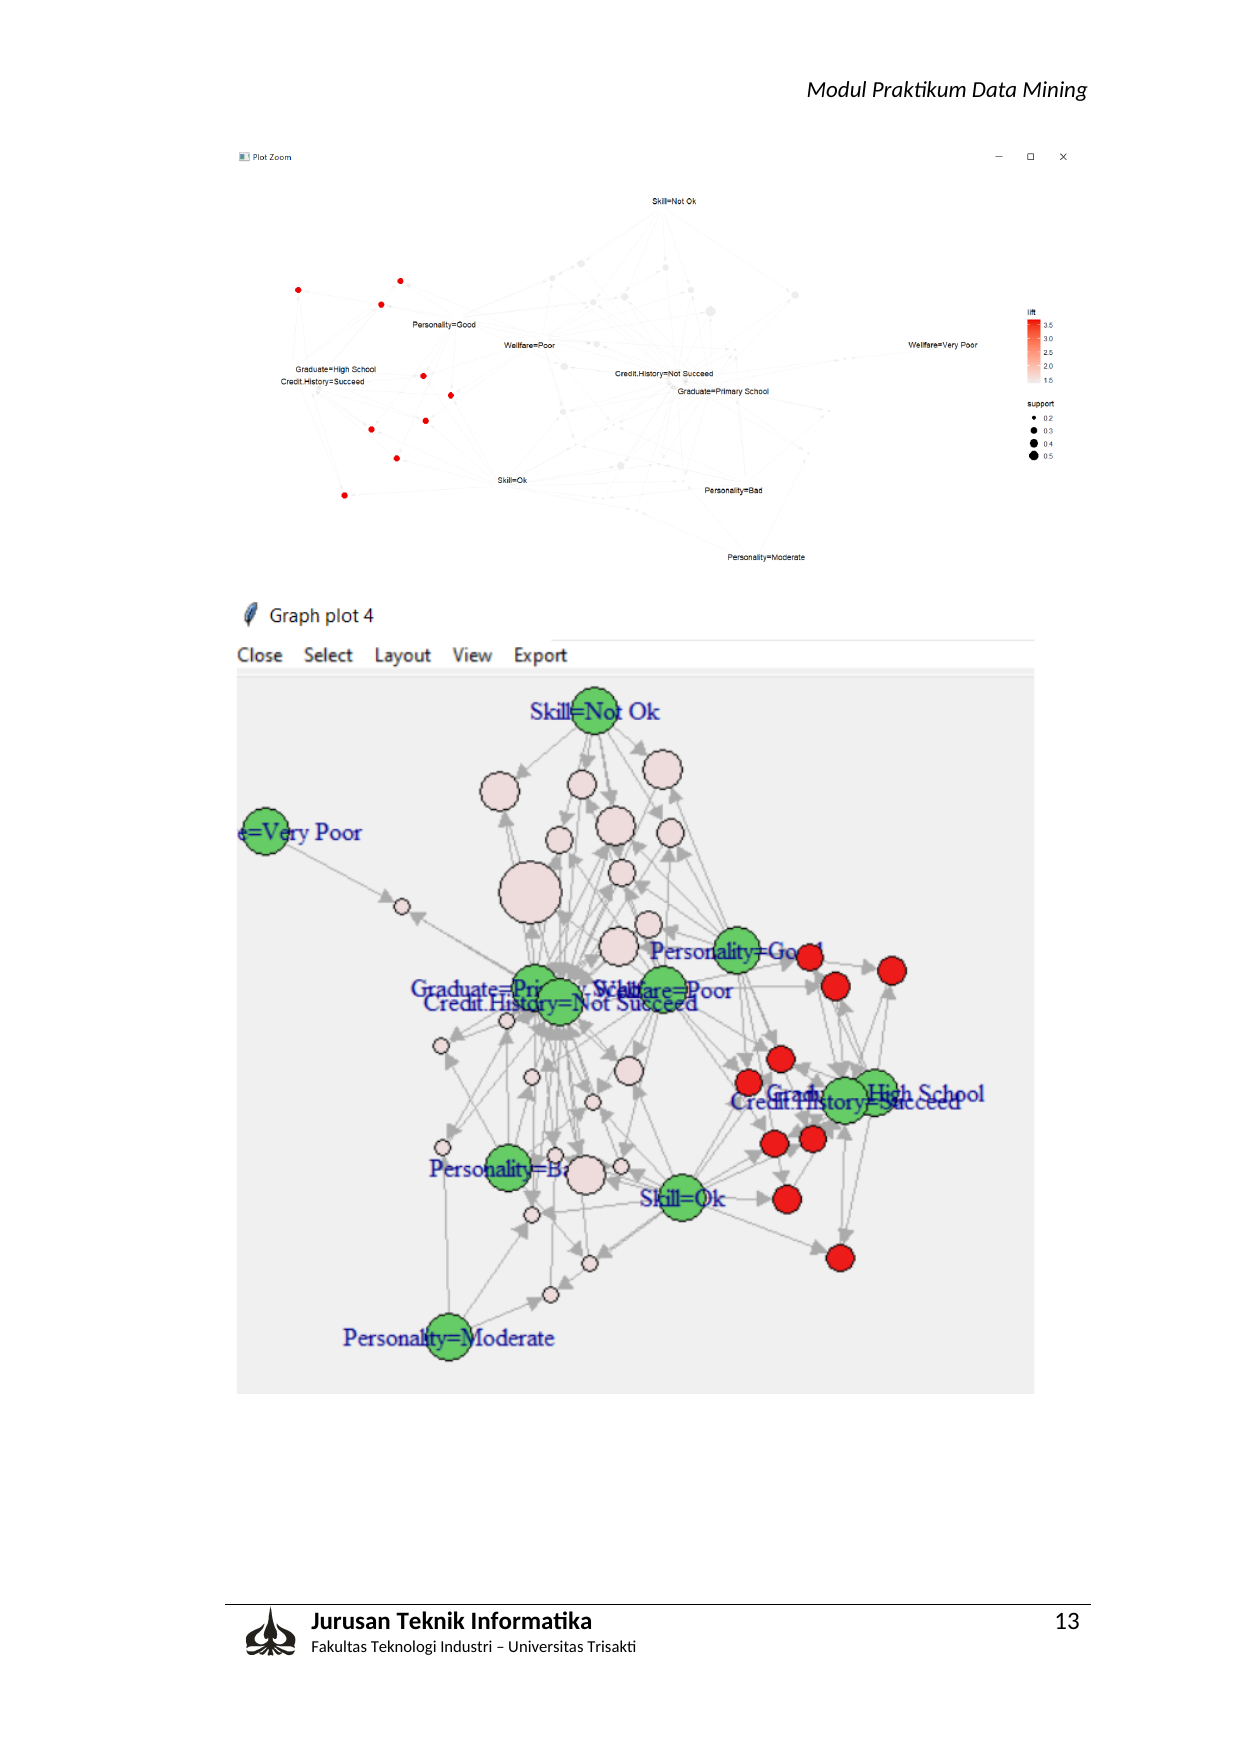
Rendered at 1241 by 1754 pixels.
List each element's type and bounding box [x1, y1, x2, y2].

picture [236, 151, 1078, 1394]
picture [245, 1605, 296, 1656]
table_header [226, 151, 1089, 1424]
